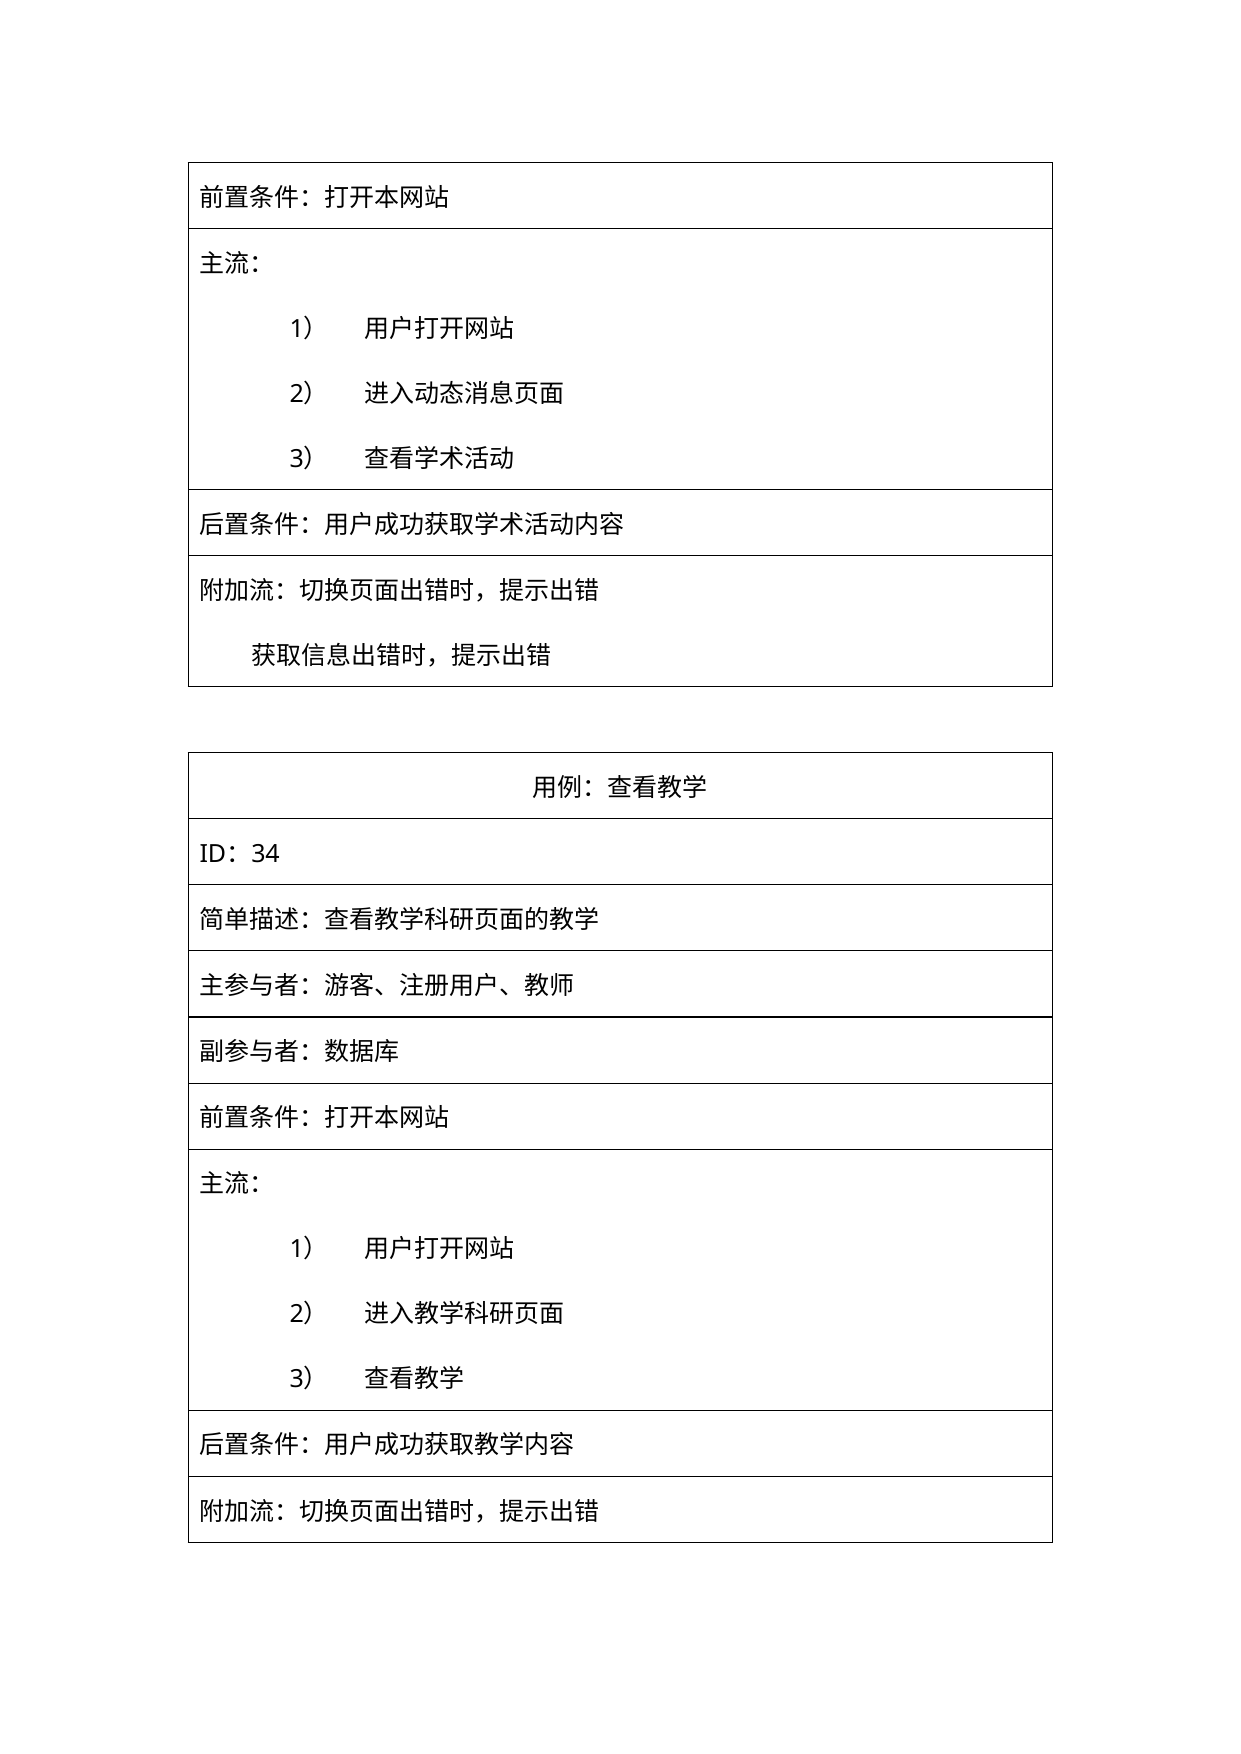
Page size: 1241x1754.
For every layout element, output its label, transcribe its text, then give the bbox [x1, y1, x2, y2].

table_cell 主参与者：游客、注册用户、教师 [189, 951, 1052, 1016]
table_cell 前置条件：打开本网站 [189, 1084, 1052, 1148]
table_cell ID：34 [189, 819, 1052, 884]
table_header 用例：查看教学 [189, 753, 1052, 818]
table_cell 简单描述：查看教学科研页面的教学 [189, 885, 1052, 950]
table_cell 副参与者：数据库 [189, 1018, 1052, 1082]
table_cell 主流： 用户打开网站 进入教学科研页面 查看教学 [189, 1150, 1052, 1409]
table_cell 主流： 用户打开网站 进入动态消息页面 查看学术活动 [189, 229, 1052, 489]
table_cell 后置条件：用户成功获取学术活动内容 [189, 490, 1052, 555]
table_cell 前置条件：打开本网站 [189, 163, 1052, 228]
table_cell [189, 1477, 1052, 1542]
table_cell 后置条件：用户成功获取教学内容 [189, 1411, 1052, 1476]
table_cell 附加流：切换页面出错时，提示出错 获取信息出错时，提示出错 [189, 556, 1052, 686]
